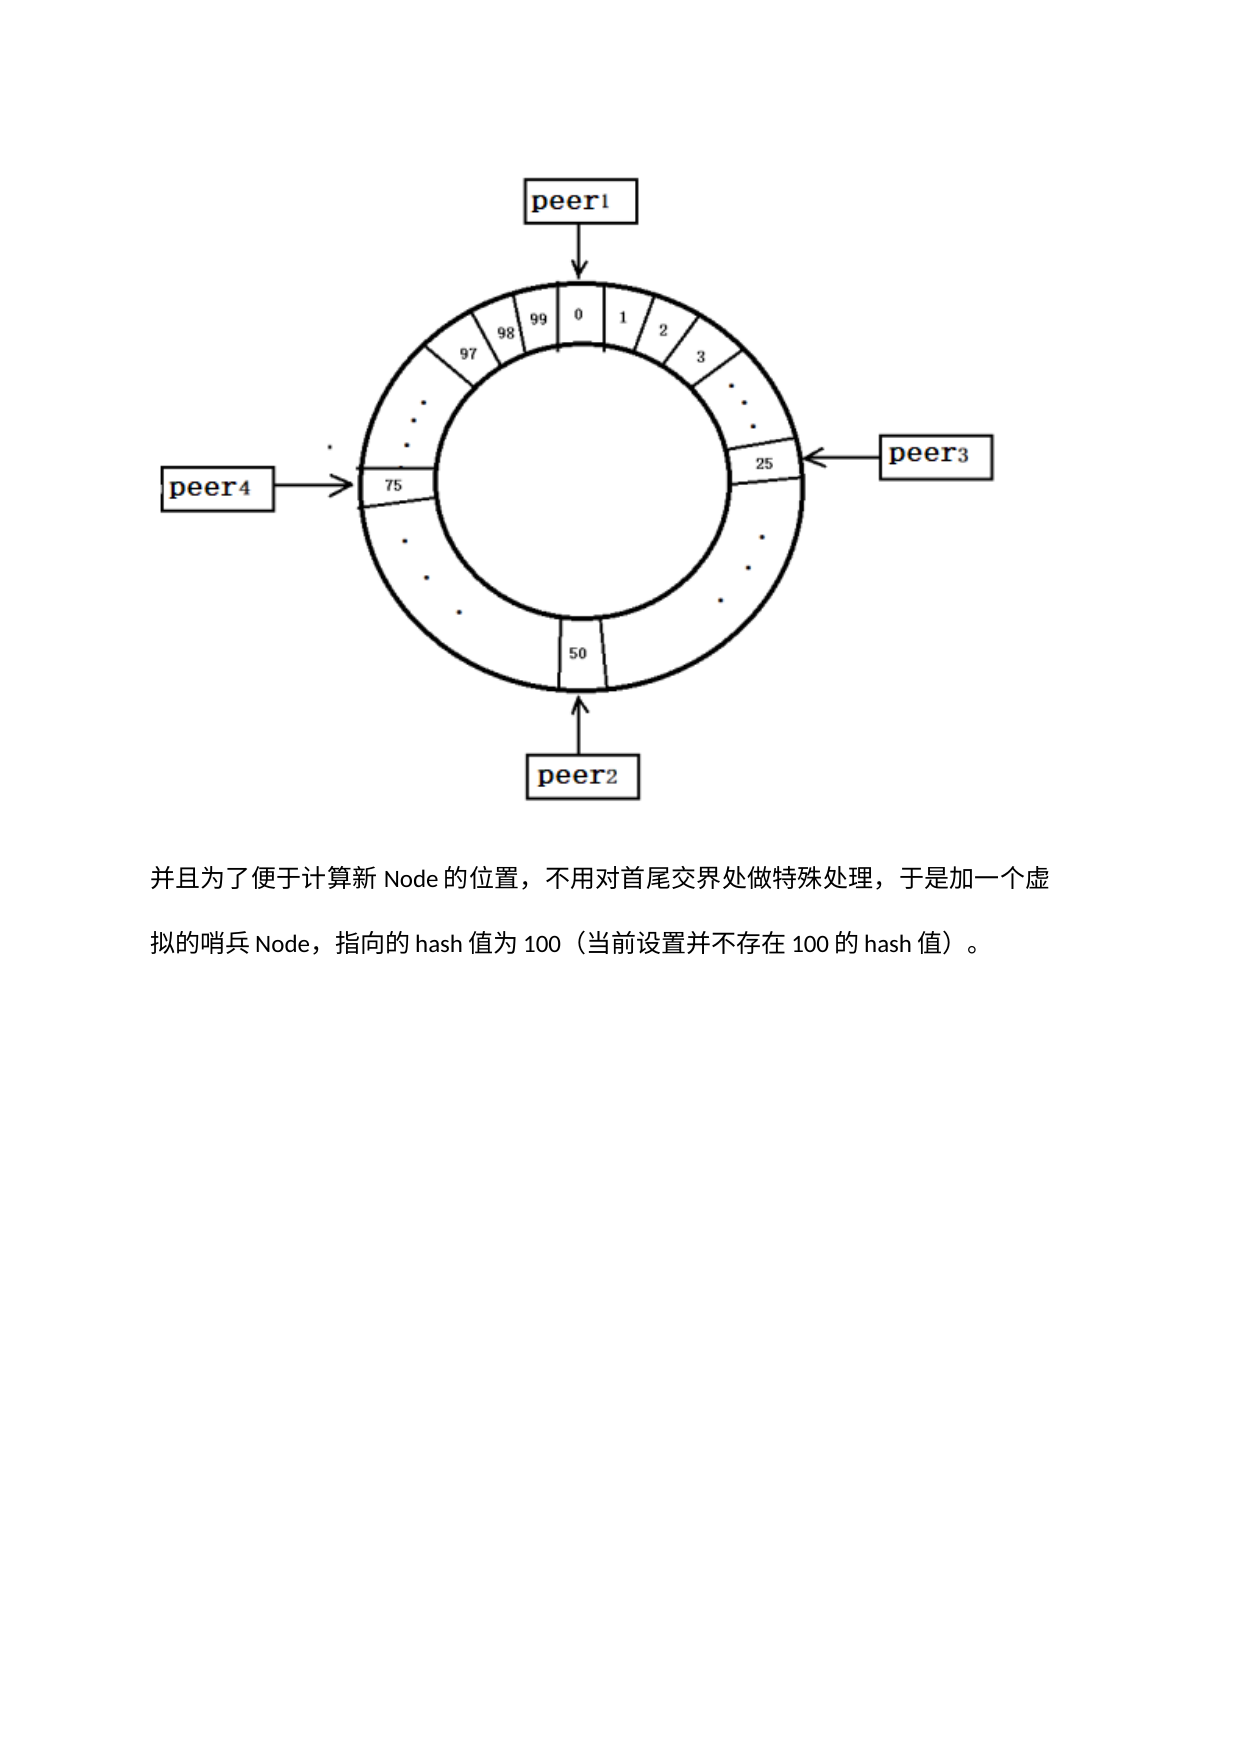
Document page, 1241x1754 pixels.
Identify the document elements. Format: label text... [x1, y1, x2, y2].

picture [150, 162, 1015, 823]
list 并且为了便于计算新Node的位置，不用对首尾交界处做特殊处理，于是加一个虚拟的哨兵Node，指向的hash值为100（当前设置并不存在100的hash值）。 [150, 844, 1053, 974]
